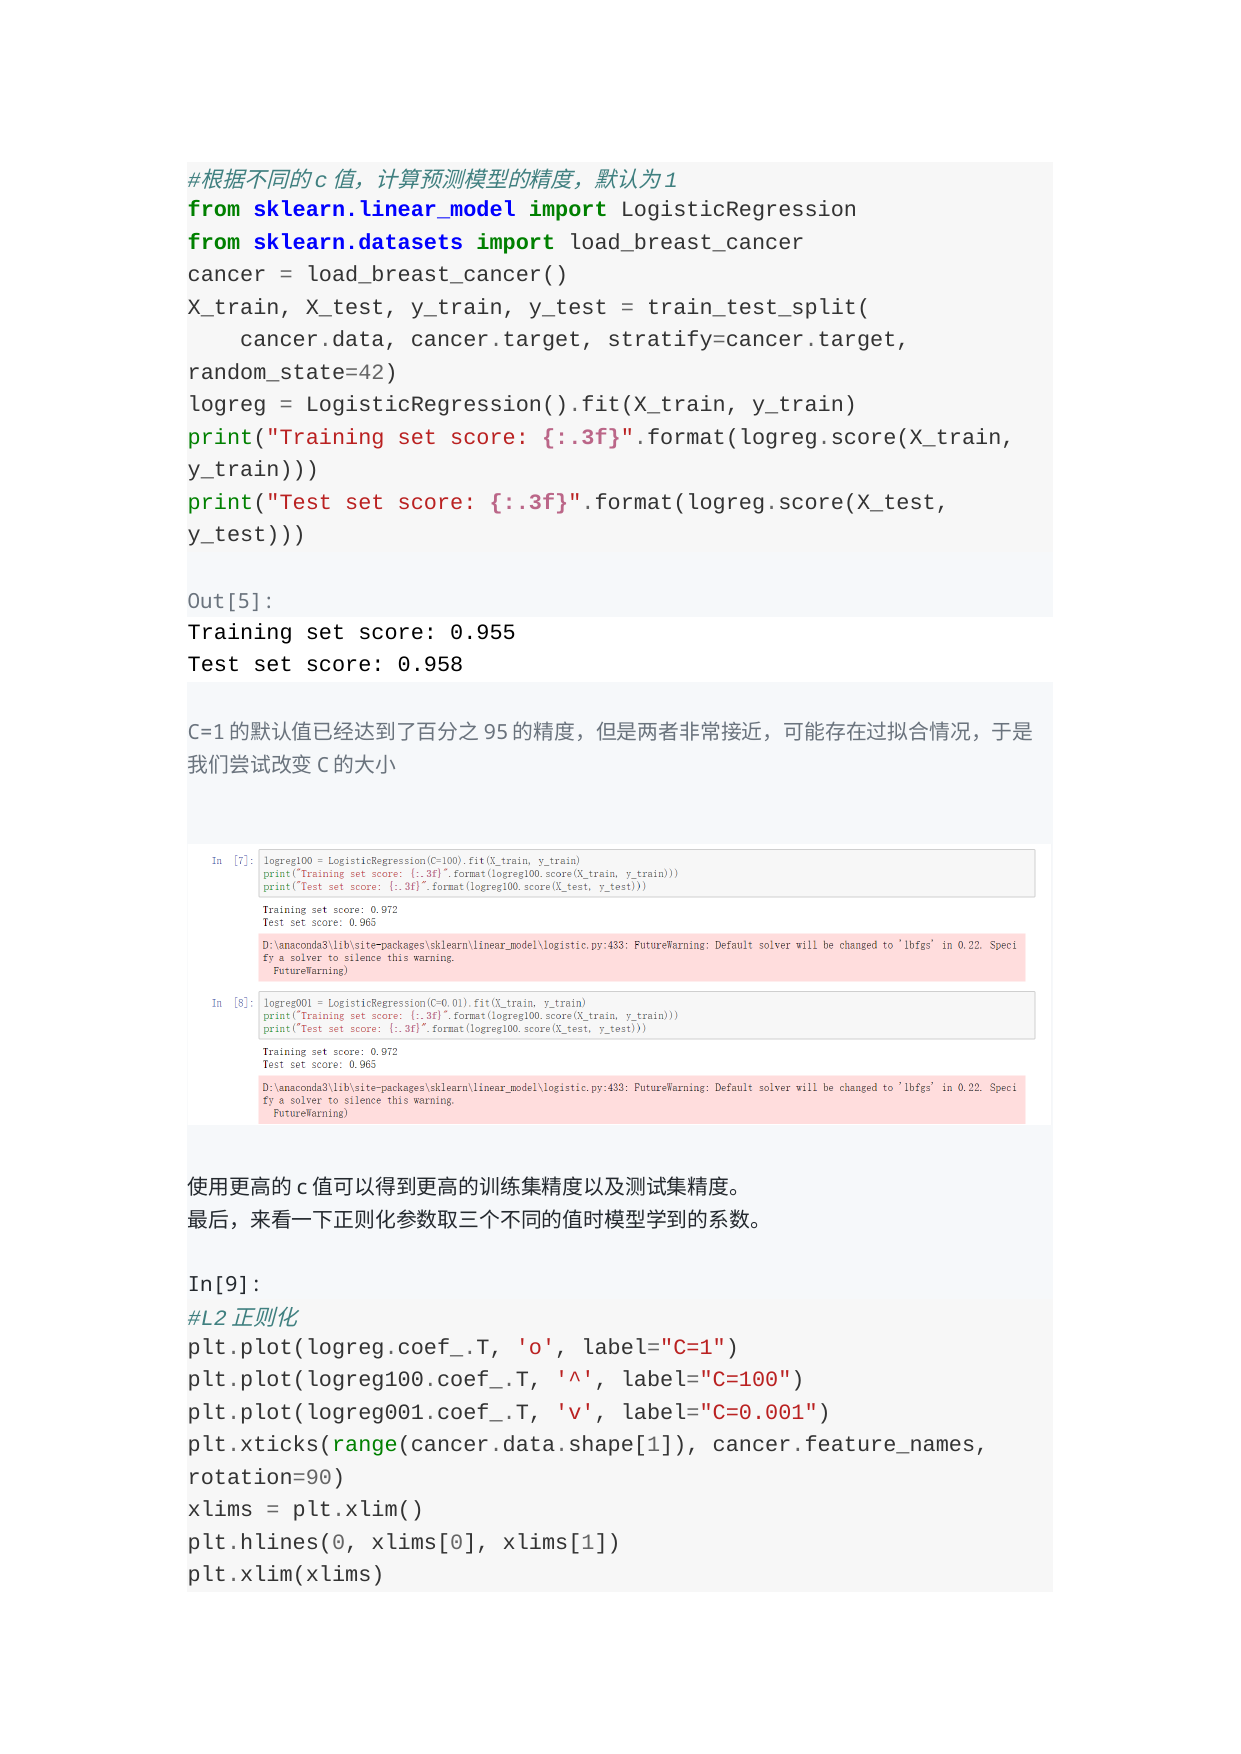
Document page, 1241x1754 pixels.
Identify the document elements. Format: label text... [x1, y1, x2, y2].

text plt.plot(logreg.coef_.T, 'o', label="C=1") [187, 1332, 1053, 1364]
text print("Test set score: {:.3f}".format(logreg.score(X_test, y_test))) [187, 487, 1053, 552]
text from sklearn.datasets import load_breast_cancer [187, 227, 1053, 259]
text In[9]: [187, 1267, 1053, 1299]
text plt.plot(logreg001.coef_.T, 'v', label="C=0.001") [187, 1397, 1053, 1429]
picture [187, 844, 1052, 1125]
text 使用更高的c值可以得到更高的训练集精度以及测试集精度。 [187, 1169, 1053, 1202]
text cancer.data, cancer.target, stratify=cancer.target, random_state=42) [187, 324, 1053, 389]
text logreg = LogisticRegression().fit(X_train, y_train) [187, 389, 1053, 422]
text X_train, X_test, y_train, y_test = train_test_split( [187, 292, 1053, 324]
text from sklearn.linear_model import LogisticRegression [187, 194, 1053, 227]
text cancer = load_breast_cancer() [187, 259, 1053, 292]
text plt.xticks(range(cancer.data.shape[1]), cancer.feature_names, rotation=90) [187, 1429, 1053, 1494]
text plt.xlim(xlims) [187, 1559, 1053, 1592]
text plt.hlines(0, xlims[0], xlims[1]) [187, 1527, 1053, 1559]
text C=1的默认值已经达到了百分之95的精度，但是两者非常接近，可能存在过拟合情况，于是我们尝试改变C的大小 [187, 714, 1053, 779]
text Training set score: 0.955 [187, 617, 1053, 649]
text Test set score: 0.958 [187, 649, 1053, 682]
text plt.plot(logreg100.coef_.T, '^', label="C=100") [187, 1364, 1053, 1397]
text print("Training set score: {:.3f}".format(logreg.score(X_train, y_train))) [187, 422, 1053, 487]
text Out[5]: [187, 584, 1053, 617]
text 最后，来看一下正则化参数取三个不同的值时模型学到的系数。 [187, 1202, 1053, 1234]
text #根据不同的c值，计算预测模型的精度，默认为1 [187, 162, 1053, 194]
text #L2正则化 [187, 1299, 1053, 1332]
text xlims = plt.xlim() [187, 1494, 1053, 1527]
